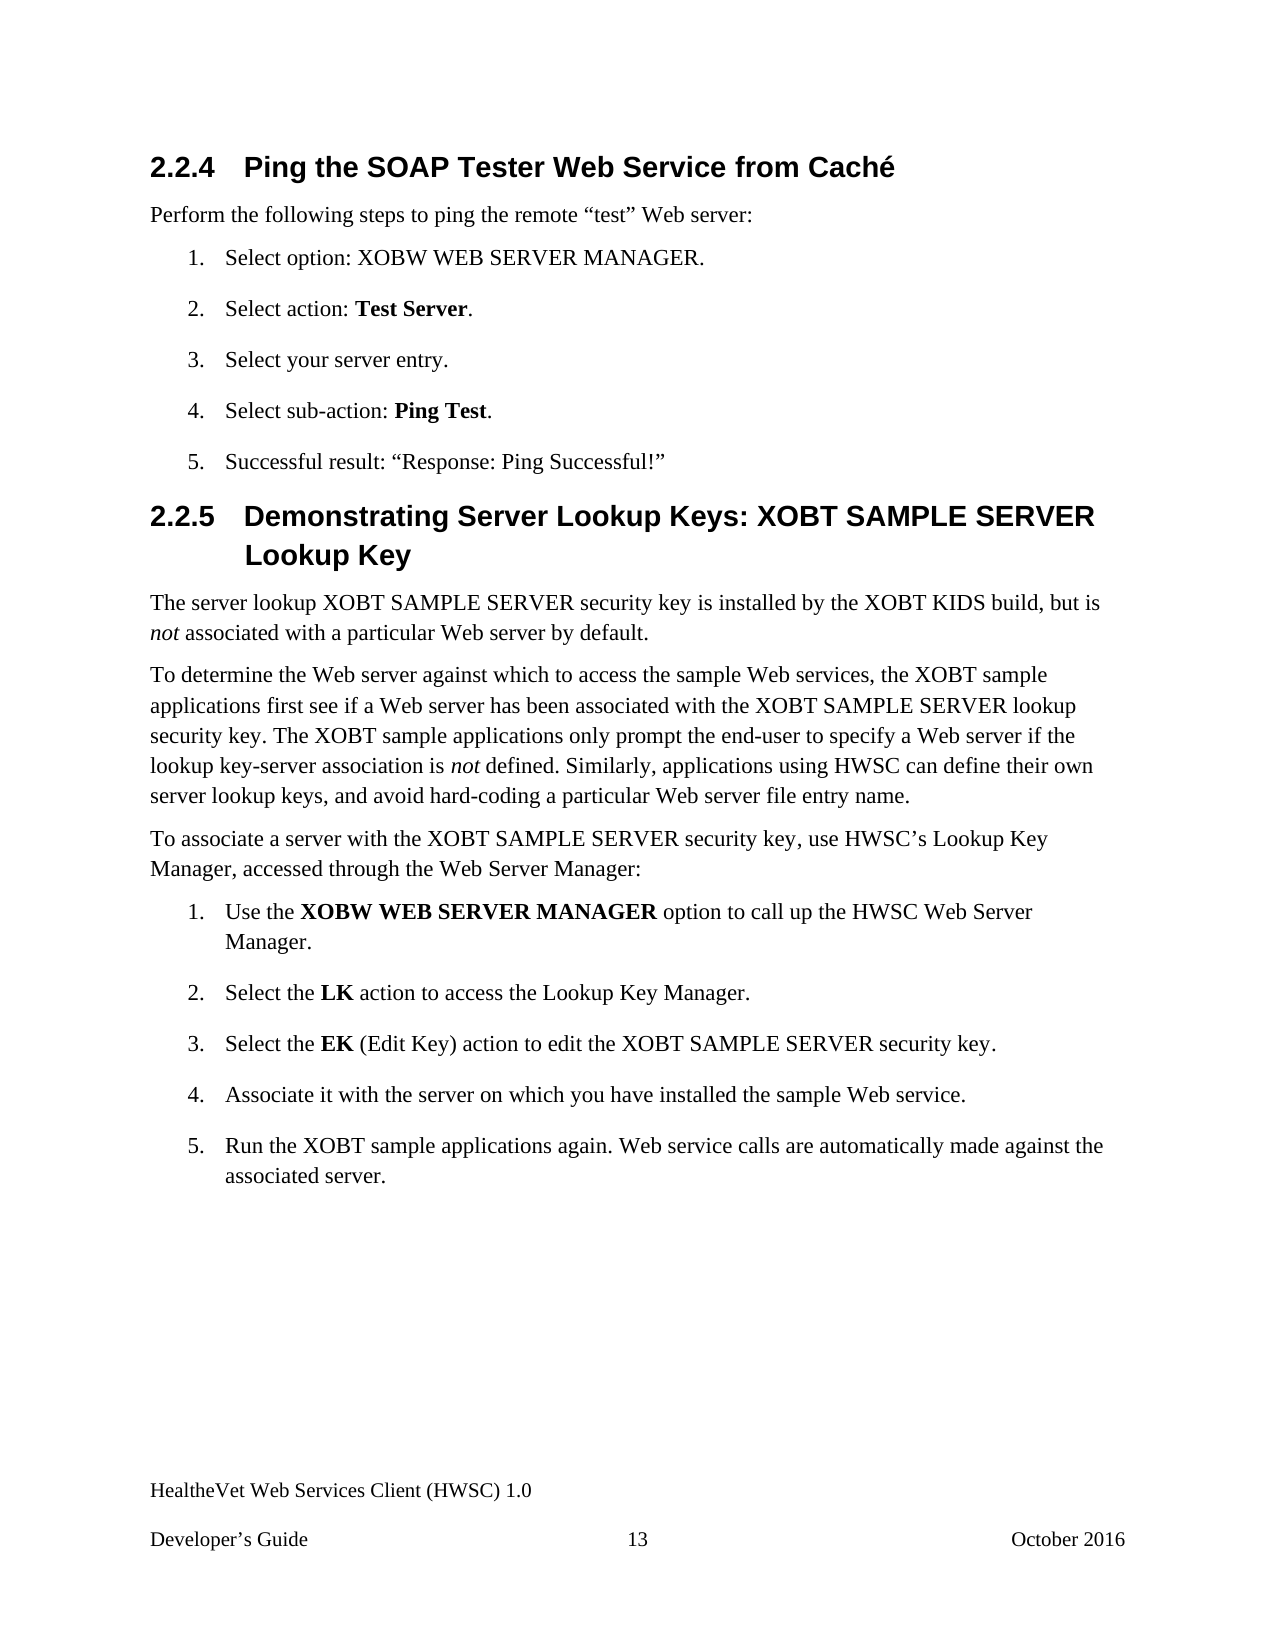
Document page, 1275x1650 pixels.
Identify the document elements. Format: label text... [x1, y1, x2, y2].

text To determine the Web server against which to access the sample Web services, the XOBT sample applications first see if a Web server has been associated with the XOBT SAMPLE SERVER lookup security key. The XOBT sample applications only prompt the end-user to specify a Web server if the lookup key-server association is not defined. Similarly, applications using HWSC can define their own server lookup keys, and avoid hard-coding a particular Web server file entry name. [150, 661, 1125, 809]
text To associate a server with the XOBT SAMPLE SERVER security key, use HWSC’s Lookup Key Manager, accessed through the Web Server Manager: [150, 825, 1125, 882]
list Use the XOBW WEB SERVER MANAGER option to call up the HWSC Web Server Manager. [187, 898, 1125, 954]
text Perform the following steps to ping the remote “test” Web server: [150, 201, 1125, 227]
list Select sub-action: Ping Test. [187, 397, 1125, 423]
list Select the LK action to access the Lookup Key Manager. [187, 979, 1125, 1006]
list Select the EK (Edit Key) action to edit the XOBT SAMPLE SERVER security key. [187, 1030, 1125, 1057]
list Select option: XOBW WEB SERVER MANAGER. [187, 244, 1125, 270]
list Select your server entry. [187, 346, 1125, 372]
list Successful result: “Response: Ping Successful!” [187, 448, 1125, 474]
list Select action: Test Server. [187, 295, 1125, 321]
subtitle Demonstrating Server Lookup Keys: XOBT SAMPLE SERVER Lookup Key [150, 499, 1125, 571]
subtitle Ping the SOAP Tester Web Service from Caché [150, 150, 1125, 183]
list Associate it with the server on which you have installed the sample Web service. [187, 1081, 1125, 1108]
list Run the XOBT sample applications again. Web service calls are automatically made against the associated server. [187, 1132, 1125, 1189]
text The server lookup XOBT SAMPLE SERVER security key is installed by the XOBT KIDS build, but is not associated with a particular Web server by default. [150, 588, 1125, 645]
